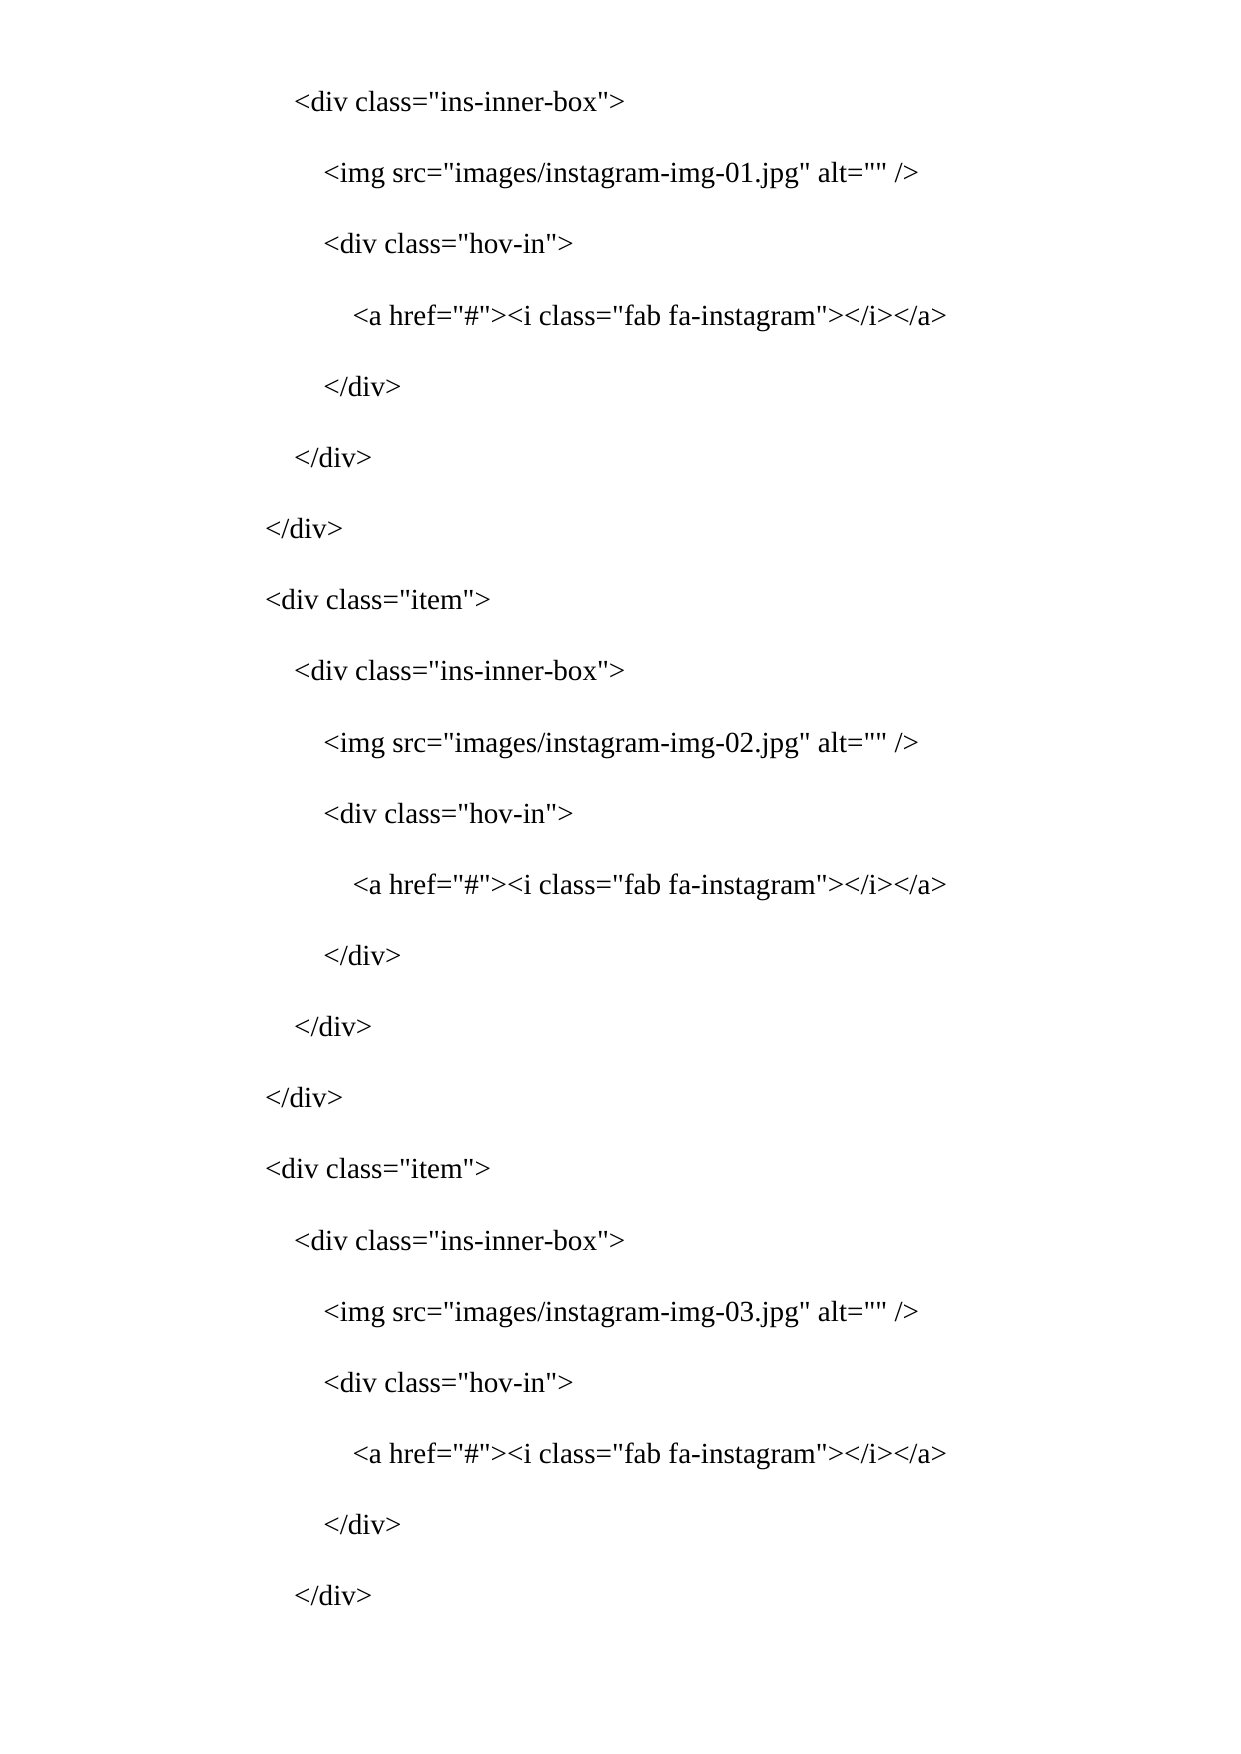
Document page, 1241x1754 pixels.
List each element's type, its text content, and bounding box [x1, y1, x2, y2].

text </div> [177, 938, 1152, 972]
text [177, 1436, 1152, 1470]
text <img src="images/instagram-img-03.jpg" alt="" /> [177, 1294, 1152, 1327]
text <div class="hov-in"> [177, 796, 1152, 829]
text <div class="item"> [177, 582, 1152, 616]
text </div> [177, 1080, 1152, 1114]
text <div class="ins-inner-box"> [177, 1223, 1152, 1256]
text <div class="ins-inner-box"> [177, 84, 1152, 118]
text <a href="#"><i class="fab fa-instagram"></i></a> [177, 298, 1152, 331]
text <img src="images/instagram-img-01.jpg" alt="" /> [177, 156, 1152, 189]
text </div> [177, 1578, 1152, 1612]
text </div> [177, 1009, 1152, 1043]
text </div> [177, 1507, 1152, 1541]
text <a href="#"><i class="fab fa-instagram"></i></a> [177, 867, 1152, 901]
text </div> [177, 369, 1152, 402]
text <div class="hov-in"> [177, 227, 1152, 260]
text <div class="hov-in"> [177, 1365, 1152, 1398]
text <div class="item"> [177, 1152, 1152, 1185]
text </div> [177, 511, 1152, 545]
text <div class="ins-inner-box"> [177, 653, 1152, 687]
text </div> [177, 440, 1152, 474]
text <img src="images/instagram-img-02.jpg" alt="" /> [177, 725, 1152, 758]
